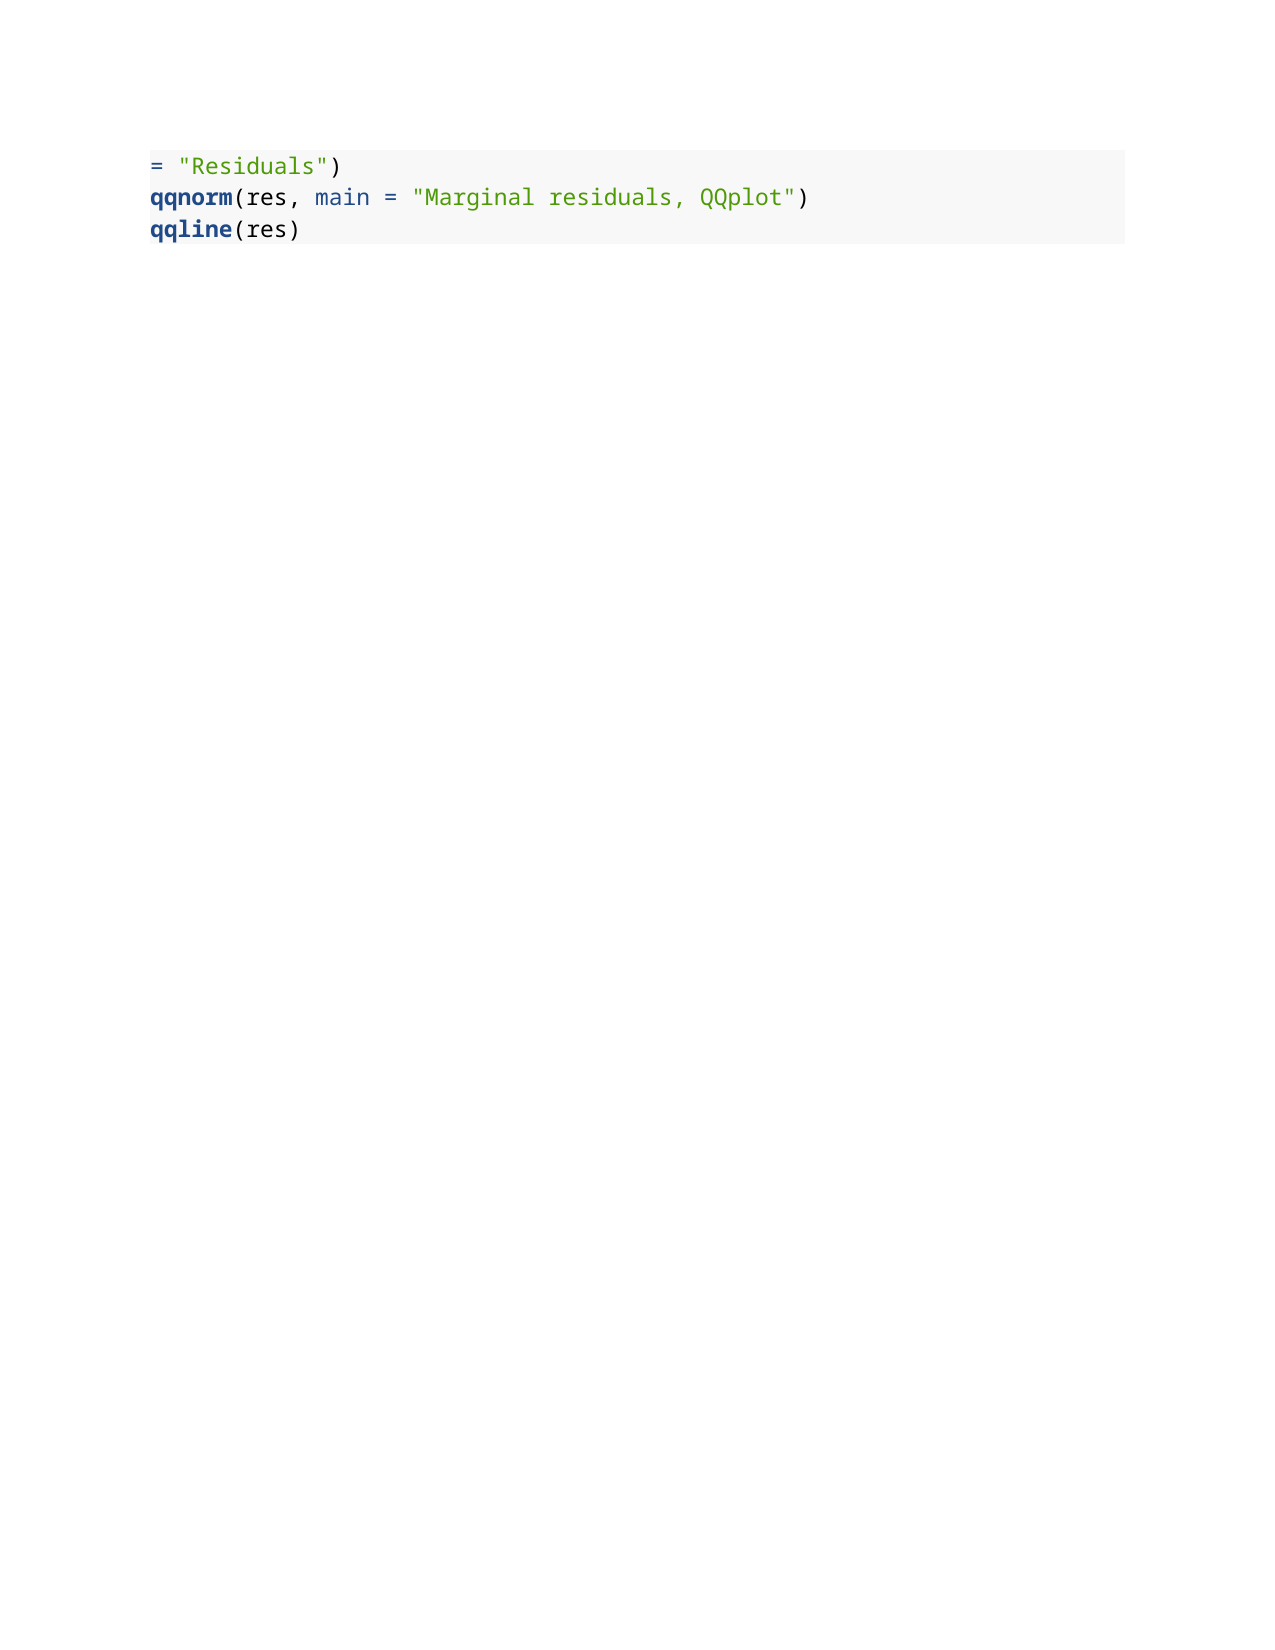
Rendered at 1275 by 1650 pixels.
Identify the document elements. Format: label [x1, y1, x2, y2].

text [150, 150, 1125, 244]
